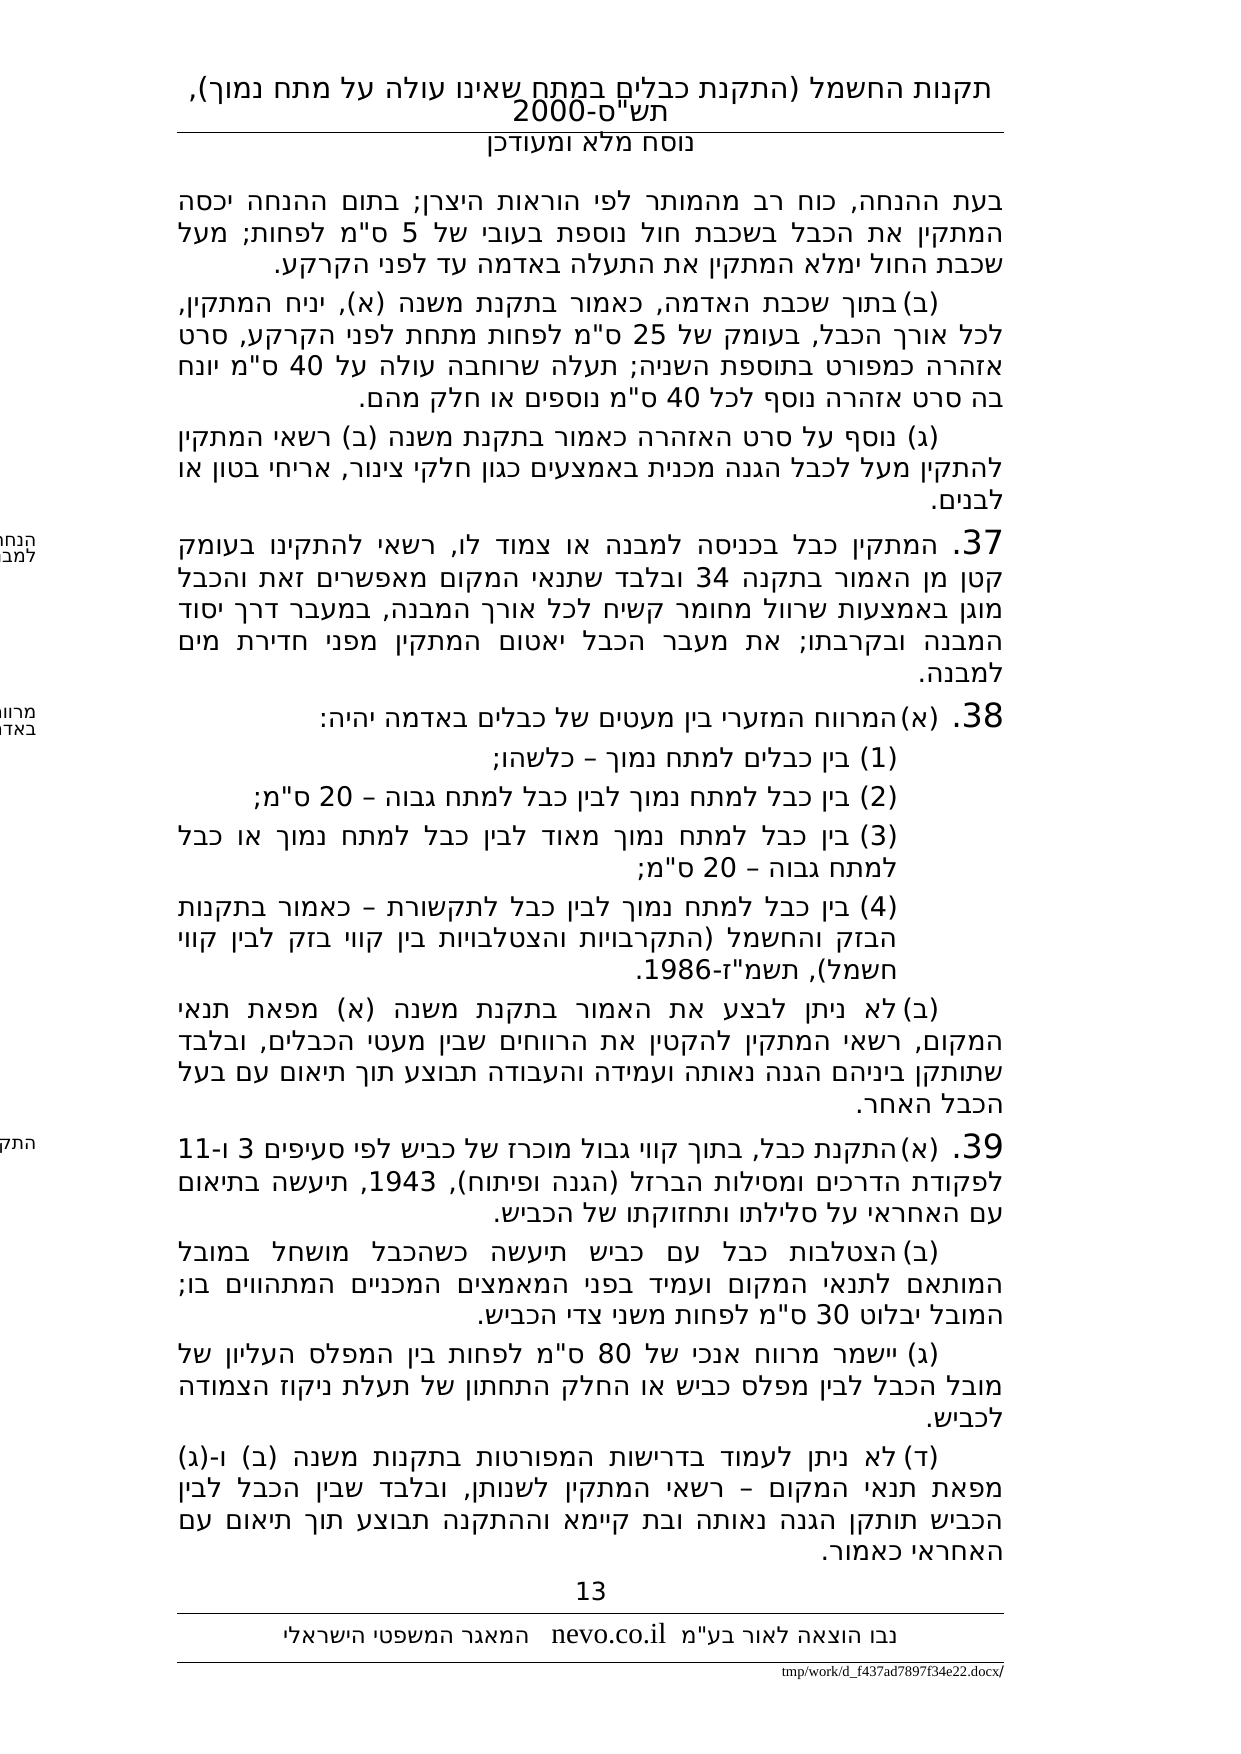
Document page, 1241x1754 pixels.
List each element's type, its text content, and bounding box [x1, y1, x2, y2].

text (1) בין כבלים למתח נמוך – כלשהו; [177, 742, 898, 774]
text (2) בין כבל למתח נמוך לבין כבל למתח גבוה – 20 ס"מ; [177, 781, 898, 813]
text 37. המתקין כבל בכניסה למבנה או צמוד לו, רשאי להתקינו בעומק קטן מן האמור בתקנה 34 ובלבד שתנאי המקום מאפשרים זאת והכבל מוגן באמצעות שרוול מחומר קשיח לכל אורך המבנה, במעבר דרך יסוד המבנה ובקרבתו; את מעבר הכבל יאטום המתקין מפני חדירת מים למבנה. [177, 523, 1004, 688]
text (ב) לא ניתן לבצע את האמור בתקנת משנה (א) מפאת תנאי המקום, רשאי המתקין להקטין את הרווחים שבין מעטי הכבלים, ובלבד שתותקן ביניהם הגנה נאותה ועמידה והעבודה תבוצע תוך תיאום עם בעל הכבל האחר. [177, 993, 1004, 1119]
text 38. (א) המרווח המזערי בין מעטים של כבלים באדמה יהיה: [177, 696, 1004, 735]
text (ג) יישמר מרווח אנכי של 80 ס"מ לפחות בין המפלס העליון של מובל הכבל לבין מפלס כביש או החלק התחתון של תעלת ניקוז הצמודה לכביש. [177, 1339, 1004, 1433]
text (ב) בתוך שכבת האדמה, כאמור בתקנת משנה (א), יניח המתקין, לכל אורך הכבל, בעומק של 25 ס"מ לפחות מתחת לפני הקרקע, סרט אזהרה כמפורט בתוספת השניה; תעלה שרוחבה עולה על 40 ס"מ יונח בה סרט אזהרה נוסף לכל 40 ס"מ נוספים או חלק מהם. [177, 287, 1004, 414]
text (4) בין כבל למתח נמוך לבין כבל לתקשורת – כאמור בתקנות הבזק והחשמל (התקרבויות והצטלבויות בין קווי בזק לבין קווי חשמל), תשמ"ז-1986. [177, 891, 898, 986]
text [177, 185, 1004, 280]
text (3) בין כבל למתח נמוך מאוד לבין כבל למתח נמוך או כבל למתח גבוה – 20 ס"מ; [177, 821, 898, 884]
text (ג) נוסף על סרט האזהרה כאמור בתקנת משנה (ב) רשאי המתקין להתקין מעל לכבל הגנה מכנית באמצעים כגון חלקי צינור, אריחי בטון או לבנים. [177, 421, 1004, 516]
text 39. (א) התקנת כבל, בתוך קווי גבול מוכרז של כביש לפי סעיפים 3 ו-11 לפקודת הדרכים ומסילות הברזל (הגנה ופיתוח), 1943, תיעשה בתיאום עם האחראי על סלילתו ותחזוקתו של הכביש. [177, 1127, 1004, 1229]
text (ב) הצטלבות כבל עם כביש תיעשה כשהכבל מושחל במובל המותאם לתנאי המקום ועמיד בפני המאמצים המכניים המתהווים בו; המובל יבלוט 30 ס"מ לפחות משני צדי הכביש. [177, 1237, 1004, 1331]
text (ד) לא ניתן לעמוד בדרישות המפורטות בתקנות משנה (ב) ו-(ג) מפאת תנאי המקום – רשאי המתקין לשנותן, ובלבד שבין הכבל לבין הכביש תותקן הגנה נאותה ובת קיימא וההתקנה תבוצע תוך תיאום עם האחראי כאמור. [177, 1441, 1004, 1567]
